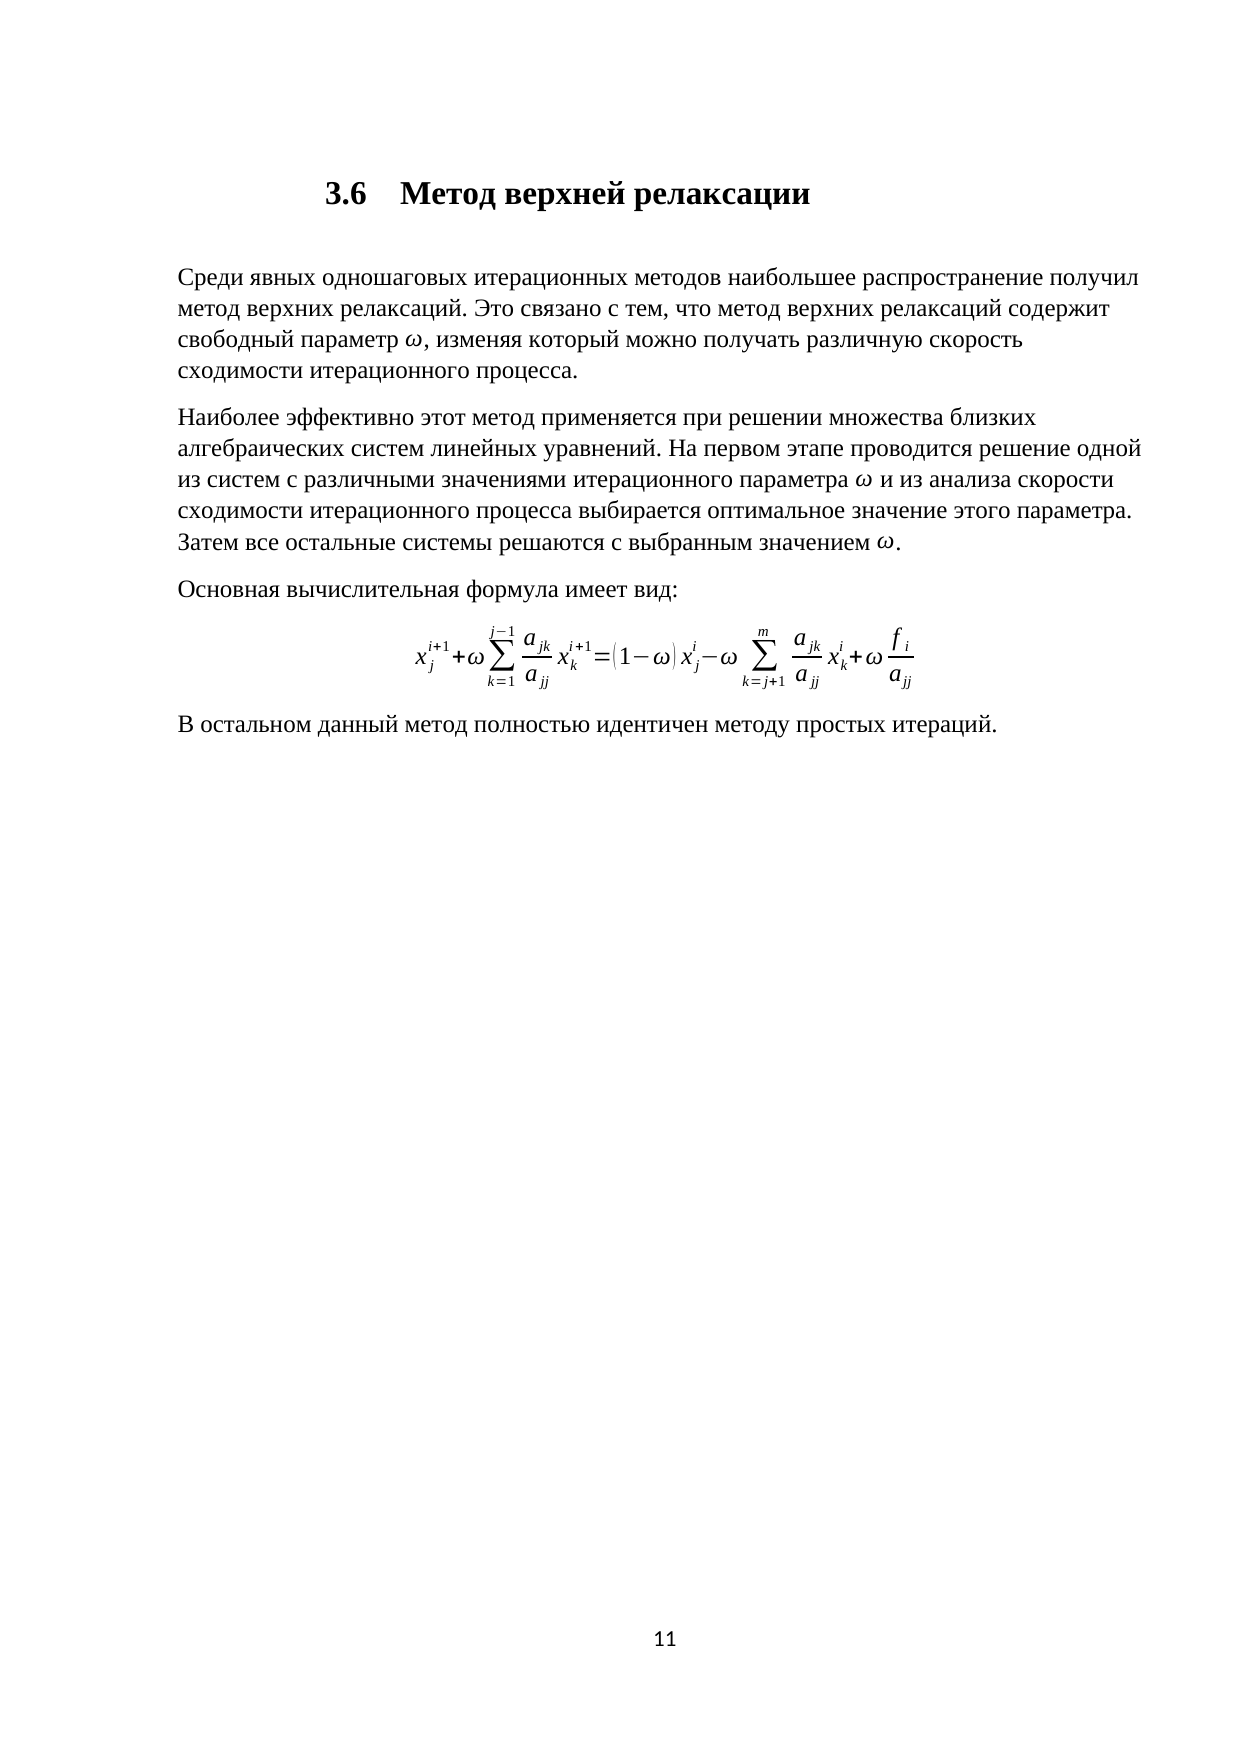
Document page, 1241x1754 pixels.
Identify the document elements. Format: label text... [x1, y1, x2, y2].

text Среди явных одношаговых итерационных методов наибольшее распространение получил метод верхних релаксаций. Это связано с тем, что метод верхних релаксаций содержит свободный параметр , изменяя который можно получать различную скорость сходимости итерационного процесса. [177, 262, 1152, 383]
text В остальном данный метод полностью идентичен методу простых итераций. [177, 709, 1152, 738]
text Основная вычислительная формула имеет вид: [177, 574, 1152, 603]
text Наиболее эффективно этот метод применяется при решении множества близких алгебраических систем линейных уравнений. На первом этапе проводится решение одной из систем с различными значениями итерационного параметра и из анализа скорости сходимости итерационного процесса выбирается оптимальное значение этого параметра. Затем все остальные системы решаются с выбранным значением . [177, 402, 1152, 555]
subtitle Метод верхней релаксации [325, 173, 1152, 212]
